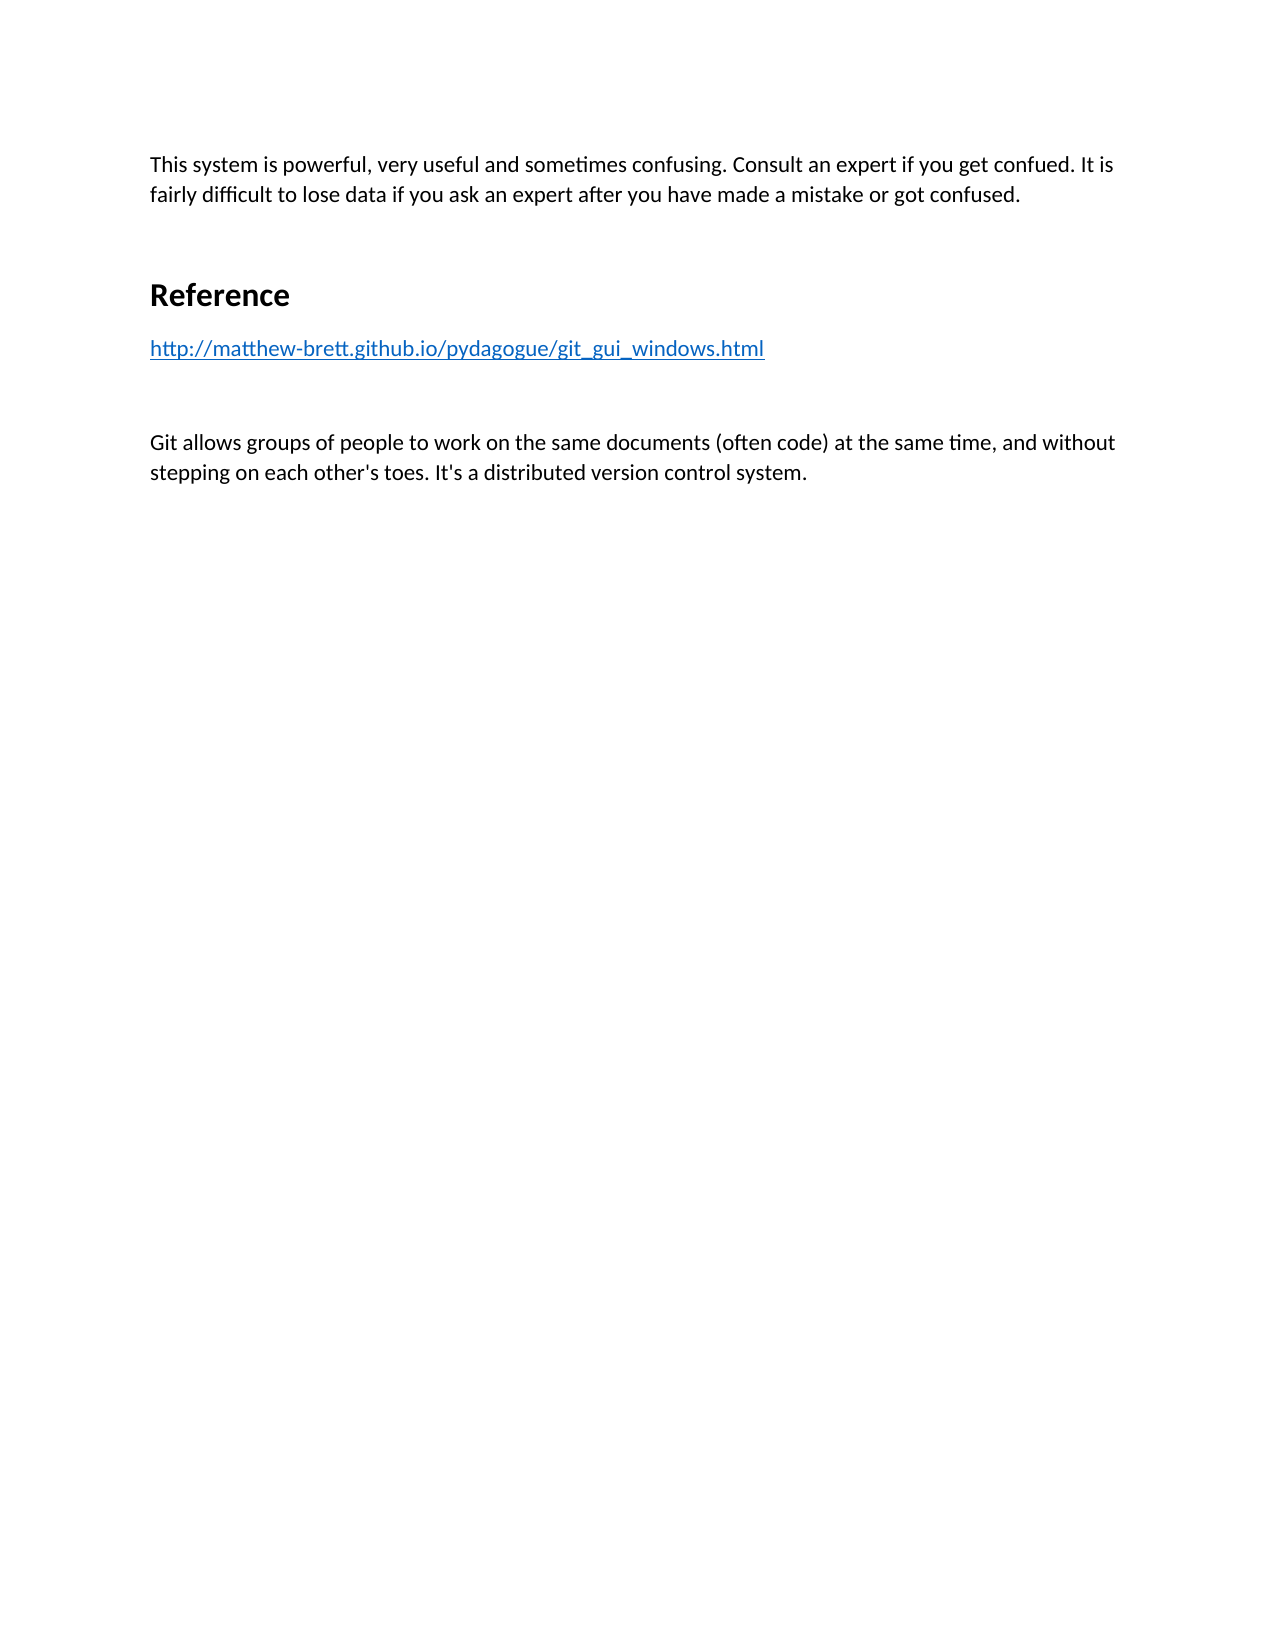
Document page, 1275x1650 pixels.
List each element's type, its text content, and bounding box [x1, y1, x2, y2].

text Git allows groups of people to work on the same documents (often code) at the same time, and without stepping on each other's toes. It's a distributed version control system. [150, 428, 1125, 487]
text http://matthew-brett.github.io/pydagogue/git_gui_windows.html [150, 334, 1125, 363]
text Reference [150, 274, 1125, 315]
text This system is powerful, very useful and sometimes confusing. Consult an expert if you get confued. It is fairly difficult to lose data if you ask an expert after you have made a mistake or got confused. [150, 150, 1125, 208]
